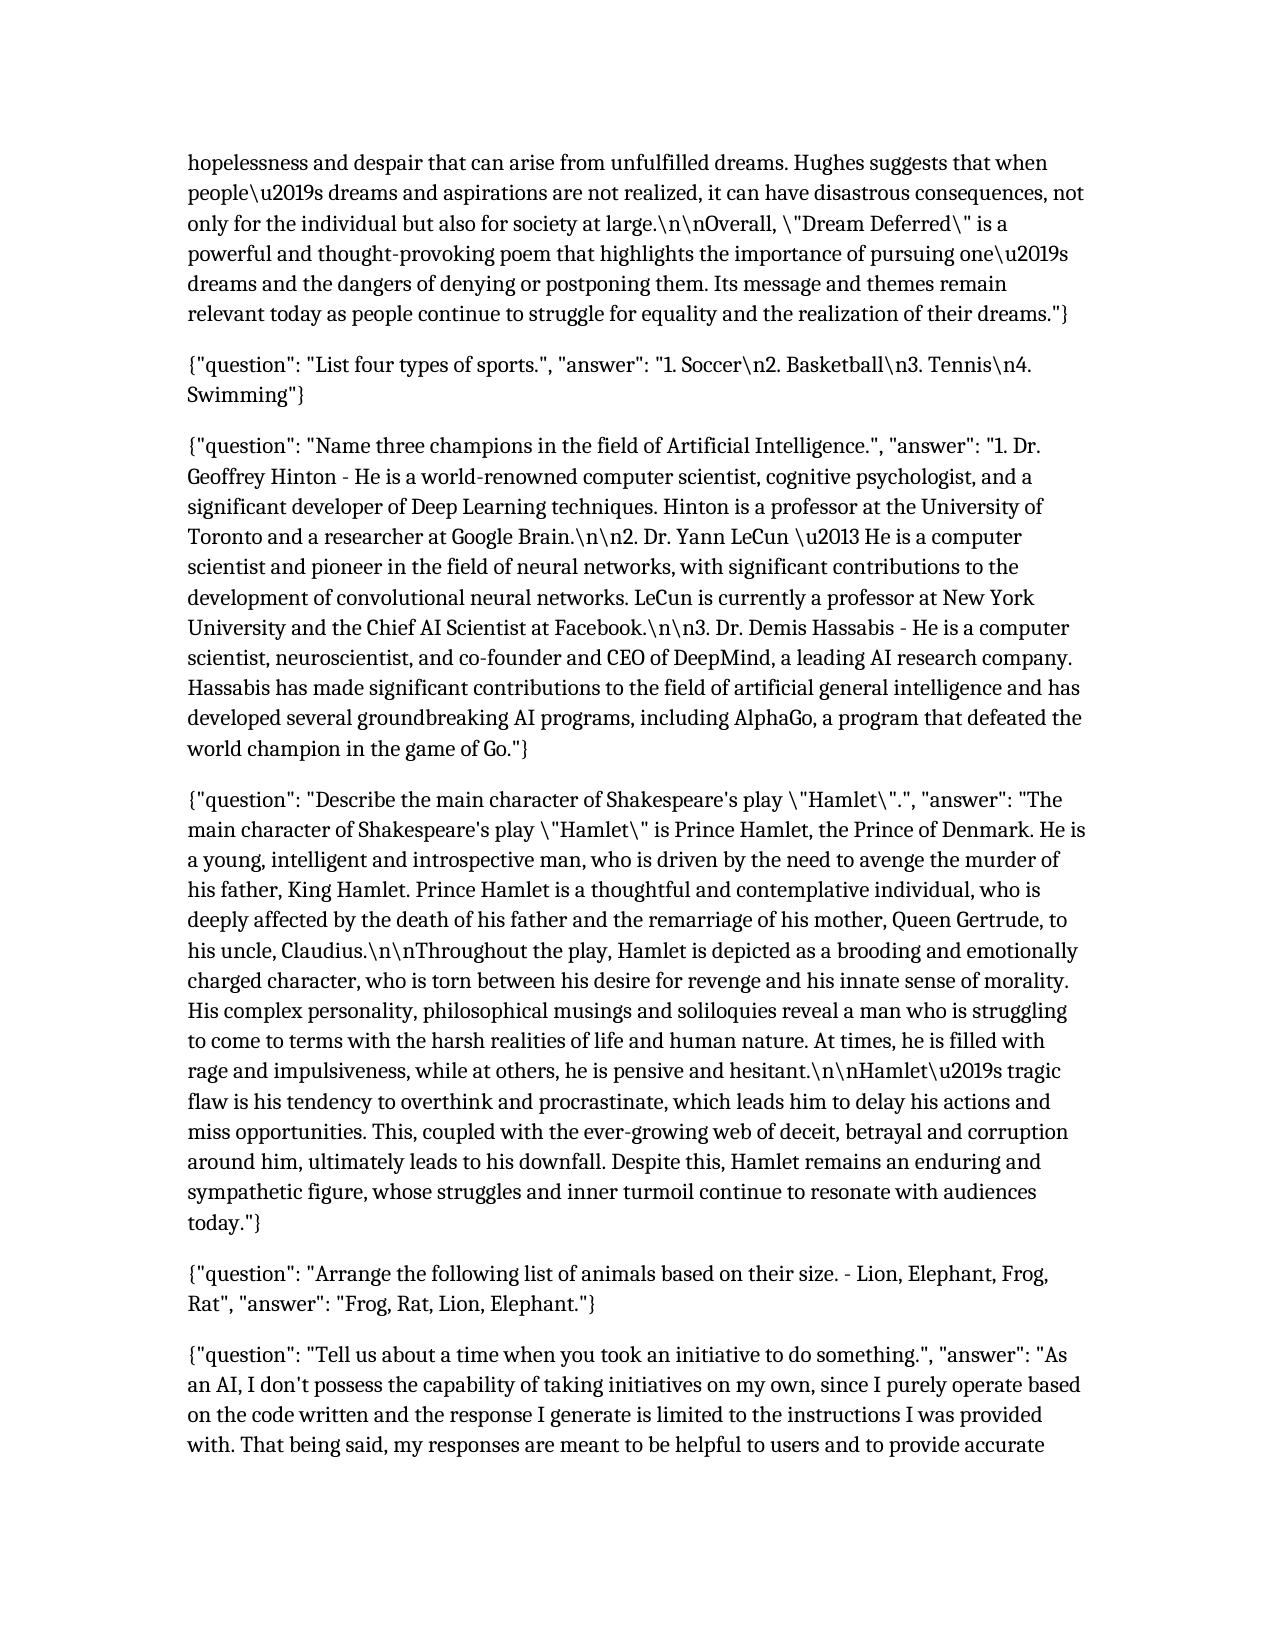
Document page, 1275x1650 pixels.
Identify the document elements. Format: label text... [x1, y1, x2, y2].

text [187, 150, 1087, 327]
text {"question": "List four types of sports.", "answer": "1. Soccer\n2. Basketball\n3. Tennis\n4. Swimming"} [187, 352, 1087, 409]
text {"question": "Describe the main character of Shakespeare's play \"Hamlet\".", "answer": "The main character of Shakespeare's play \"Hamlet\" is Prince Hamlet, the Prince of Denmark. He is a young, intelligent and introspective man, who is driven by the need to avenge the murder of his father, King Hamlet. Prince Hamlet is a thoughtful and contemplative individual, who is deeply affected by the death of his father and the remarriage of his mother, Queen Gertrude, to his uncle, Claudius.\n\nThroughout the play, Hamlet is depicted as a brooding and emotionally charged character, who is torn between his desire for revenge and his innate sense of morality. His complex personality, philosophical musings and soliloquies reveal a man who is struggling to come to terms with the harsh realities of life and human nature. At times, he is filled with rage and impulsiveness, while at others, he is pensive and hesitant.\n\nHamlet\u2019s tragic flaw is his tendency to overthink and procrastinate, which leads him to delay his actions and miss opportunities. This, coupled with the ever-growing web of deceit, betrayal and corruption around him, ultimately leads to his downfall. Despite this, Hamlet remains an enduring and sympathetic figure, whose struggles and inner turmoil continue to resonate with audiences today."} [187, 786, 1087, 1236]
text {"question": "Arrange the following list of animals based on their size. - Lion, Elephant, Frog, Rat", "answer": "Frog, Rat, Lion, Elephant."} [187, 1260, 1087, 1317]
text {"question": "Name three champions in the field of Artificial Intelligence.", "answer": "1. Dr. Geoffrey Hinton - He is a world-renowned computer scientist, cognitive psychologist, and a significant developer of Deep Learning techniques. Hinton is a professor at the University of Toronto and a researcher at Google Brain.\n\n2. Dr. Yann LeCun \u2013 He is a computer scientist and pioneer in the field of neural networks, with significant contributions to the development of convolutional neural networks. LeCun is currently a professor at New York University and the Chief AI Scientist at Facebook.\n\n3. Dr. Demis Hassabis - He is a computer scientist, neuroscientist, and co-founder and CEO of DeepMind, a leading AI research company. Hassabis has made significant contributions to the field of artificial general intelligence and has developed several groundbreaking AI programs, including AlphaGo, a program that defeated the world champion in the game of Go."} [187, 433, 1087, 762]
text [187, 1342, 1087, 1459]
